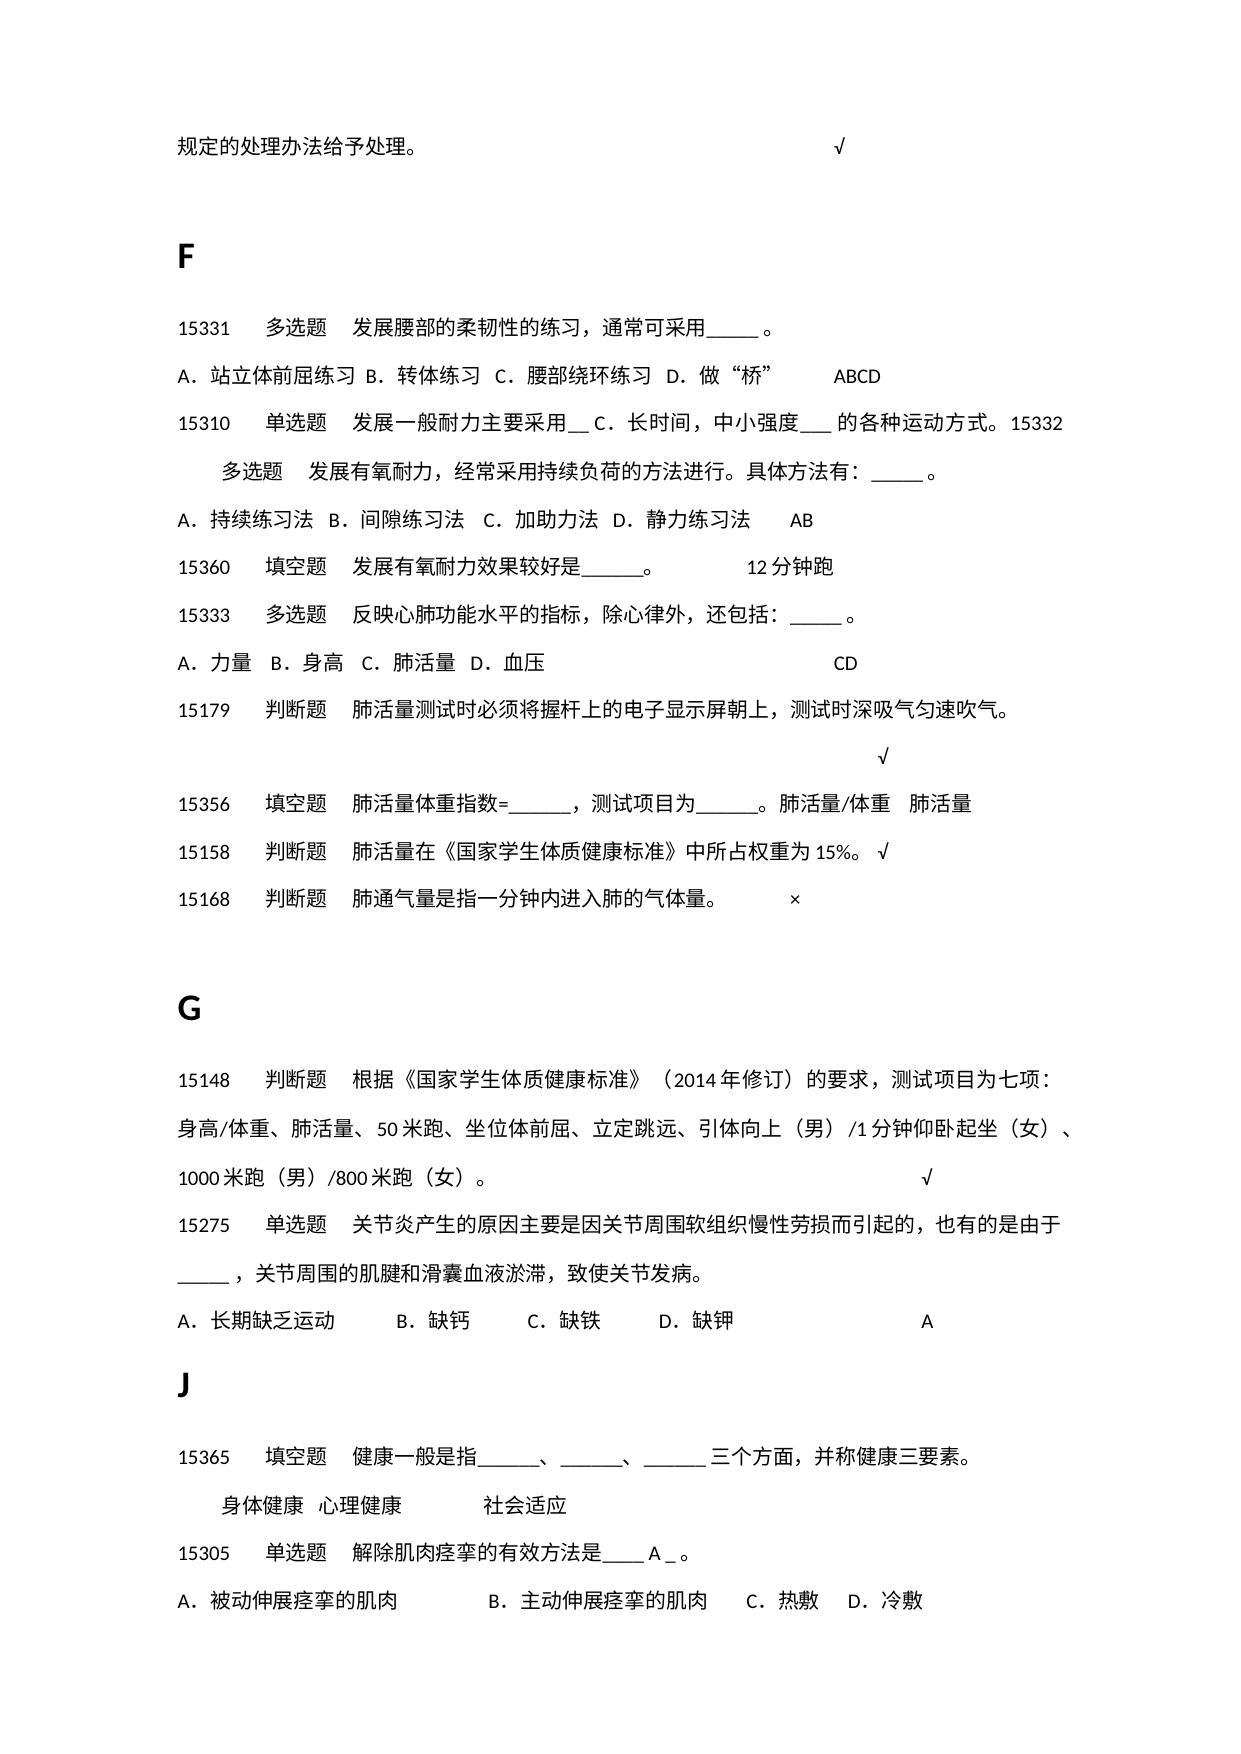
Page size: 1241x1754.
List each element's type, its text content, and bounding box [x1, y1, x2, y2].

text 15365 填空题 健康一般是指______、______、______ 三个方面，并称健康三要素。 身体健康 心理健康 社会适应 [177, 1439, 1063, 1520]
text 15331 多选题 发展腰部的柔韧性的练习，通常可采用_____ 。 [177, 310, 1063, 343]
text A．长期缺乏运动 B．缺钙 C．缺铁 D．缺钾 A [177, 1303, 1063, 1336]
text J [177, 1351, 1063, 1416]
text 15356 填空题 肺活量体重指数=______，测试项目为______。肺活量/体重 肺活量 [177, 786, 1063, 819]
text 15360 填空题 发展有氧耐力效果较好是______。 12分钟跑 [177, 549, 1063, 582]
text 15148 判断题 根据《国家学生体质健康标准》（2014年修订）的要求，测试项目为七项：身高/体重、肺活量、50米跑、坐位体前屈、立定跳远、引体向上（男）/1分钟仰卧起坐（女）、1000米跑（男）/800米跑（女）。 √ [177, 1062, 1063, 1192]
text 15158 判断题 肺活量在《国家学生体质健康标准》中所占权重为15%。 √ [177, 834, 1063, 866]
text 15333 多选题 反映心肺功能水平的指标，除心律外，还包括：_____ 。 [177, 597, 1063, 629]
text A．力量 B．身高 C．肺活量 D．血压 CD [177, 644, 1063, 677]
text A．持续练习法 B．间隙练习法 C．加助力法 D．静力练习法 AB [177, 502, 1063, 534]
text 15168 判断题 肺通气量是指一分钟内进入肺的气体量。 × [177, 881, 1063, 914]
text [177, 129, 1063, 162]
text 15305 单选题 解除肌肉痉挛的有效方法是____ A _ 。 [177, 1535, 1063, 1568]
text 15179 判断题 肺活量测试时必须将握杆上的电子显示屏朝上，测试时深吸气匀速吹气。 √ [177, 692, 1063, 773]
text 15310 单选题 发展一般耐力主要采用__ C．长时间，中小强度___ 的各种运动方式。15332 多选题 发展有氧耐力，经常采用持续负荷的方法进行。具体方法有：_____ 。 [177, 405, 1063, 487]
text F [177, 222, 1063, 287]
text 15275 单选题 关节炎产生的原因主要是因关节周围软组织慢性劳损而引起的，也有的是由于_____ ，关节周围的肌腱和滑囊血液淤滞，致使关节发病。 [177, 1207, 1063, 1288]
text A．站立体前屈练习 B．转体练习 C．腰部绕环练习 D．做“桥” ABCD [177, 358, 1063, 390]
text A．被动伸展痉挛的肌肉 B．主动伸展痉挛的肌肉 C．热敷 D．冷敷 [177, 1583, 1063, 1616]
text G [177, 974, 1063, 1039]
